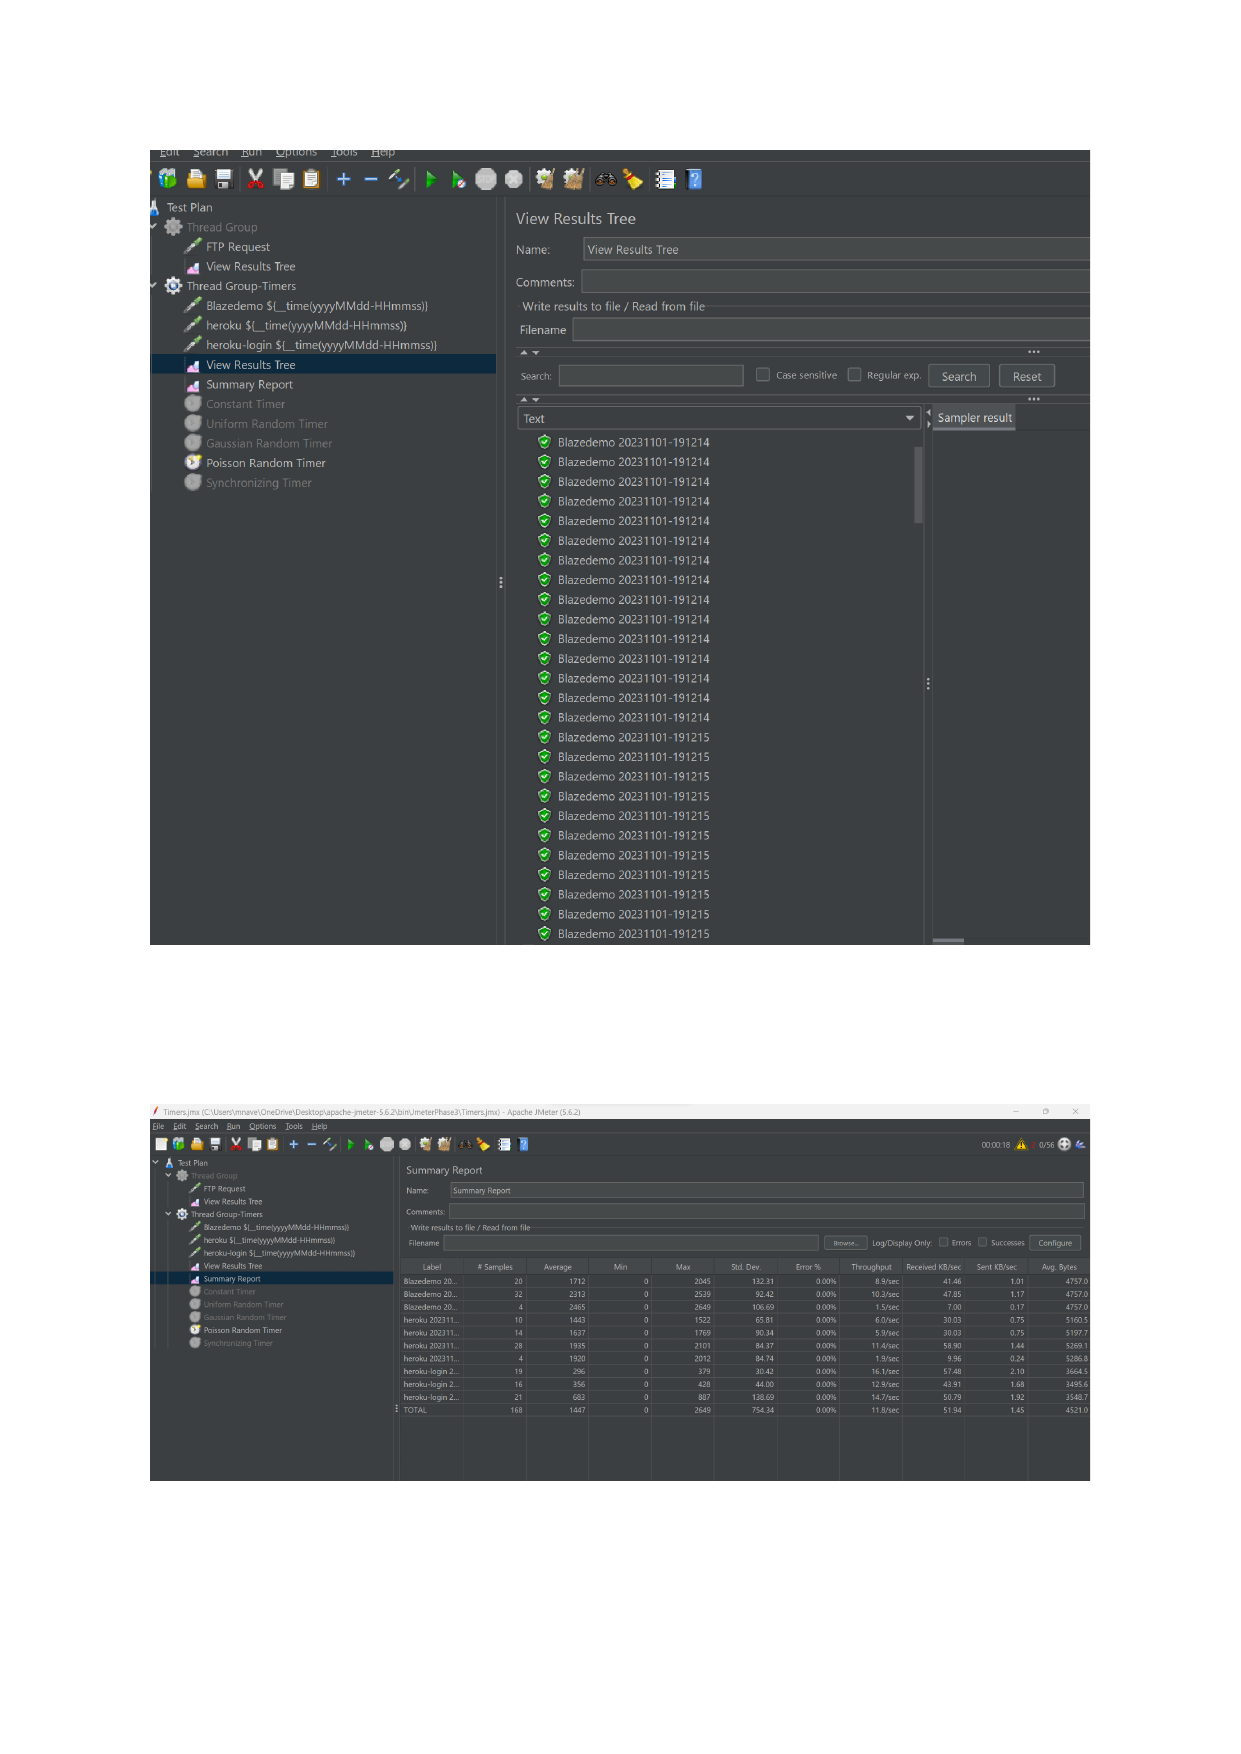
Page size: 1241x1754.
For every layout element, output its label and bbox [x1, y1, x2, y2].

picture [150, 1104, 1091, 1481]
picture [150, 150, 1091, 945]
